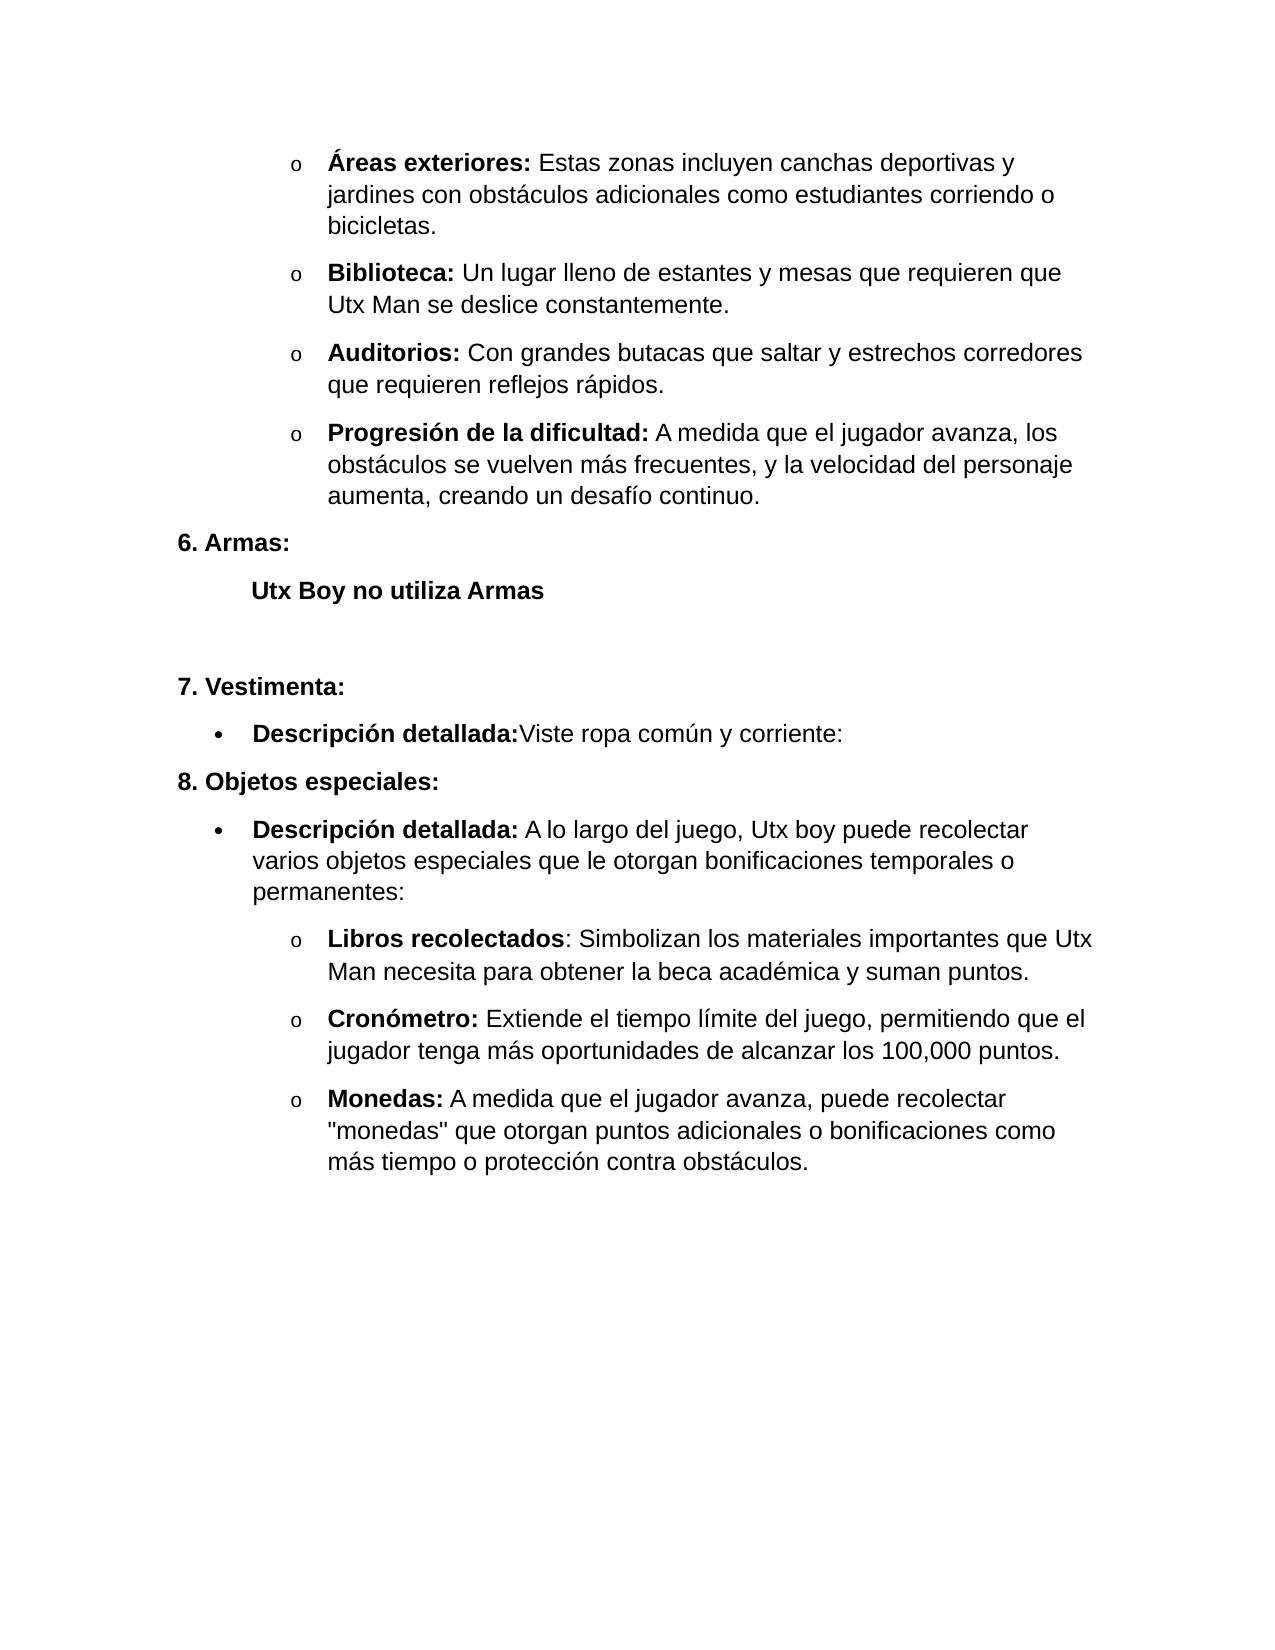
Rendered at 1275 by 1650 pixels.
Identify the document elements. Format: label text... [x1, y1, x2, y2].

text 8. Objetos especiales: [177, 767, 1098, 796]
list Cronómetro: Extiende el tiempo límite del juego, permitiendo que el jugador tenga más oportunidades de alcanzar los 100,000 puntos. [290, 1004, 1098, 1065]
list Biblioteca: Un lugar lleno de estantes y mesas que requieren que Utx Man se deslice constantemente. [290, 258, 1098, 319]
text 7. Vestimenta: [177, 672, 1098, 700]
list Áreas exteriores: Estas zonas incluyen canchas deportivas y jardines con obstáculos adicionales como estudiantes corriendo o bicicletas. [290, 148, 1098, 239]
list Monedas: A medida que el jugador avanza, puede recolectar "monedas" que otorgan puntos adicionales o bonificaciones como más tiempo o protección contra obstáculos. [290, 1084, 1098, 1176]
list Descripción detallada:Viste ropa común y corriente: [215, 719, 1098, 748]
text 6. Armas: [177, 528, 1098, 557]
text Utx Boy no utiliza Armas [177, 576, 1098, 605]
list Progresión de la dificultad: A medida que el jugador avanza, los obstáculos se vuelven más frecuentes, y la velocidad del personaje aumenta, creando un desafío continuo. [290, 418, 1098, 509]
list Descripción detallada: A lo largo del juego, Utx boy puede recolectar varios objetos especiales que le otorgan bonificaciones temporales o permanentes: [215, 815, 1098, 906]
list Libros recolectados: Simbolizan los materiales importantes que Utx Man necesita para obtener la beca académica y suman puntos. [290, 924, 1098, 985]
list Auditorios: Con grandes butacas que saltar y estrechos corredores que requieren reflejos rápidos. [290, 338, 1098, 399]
